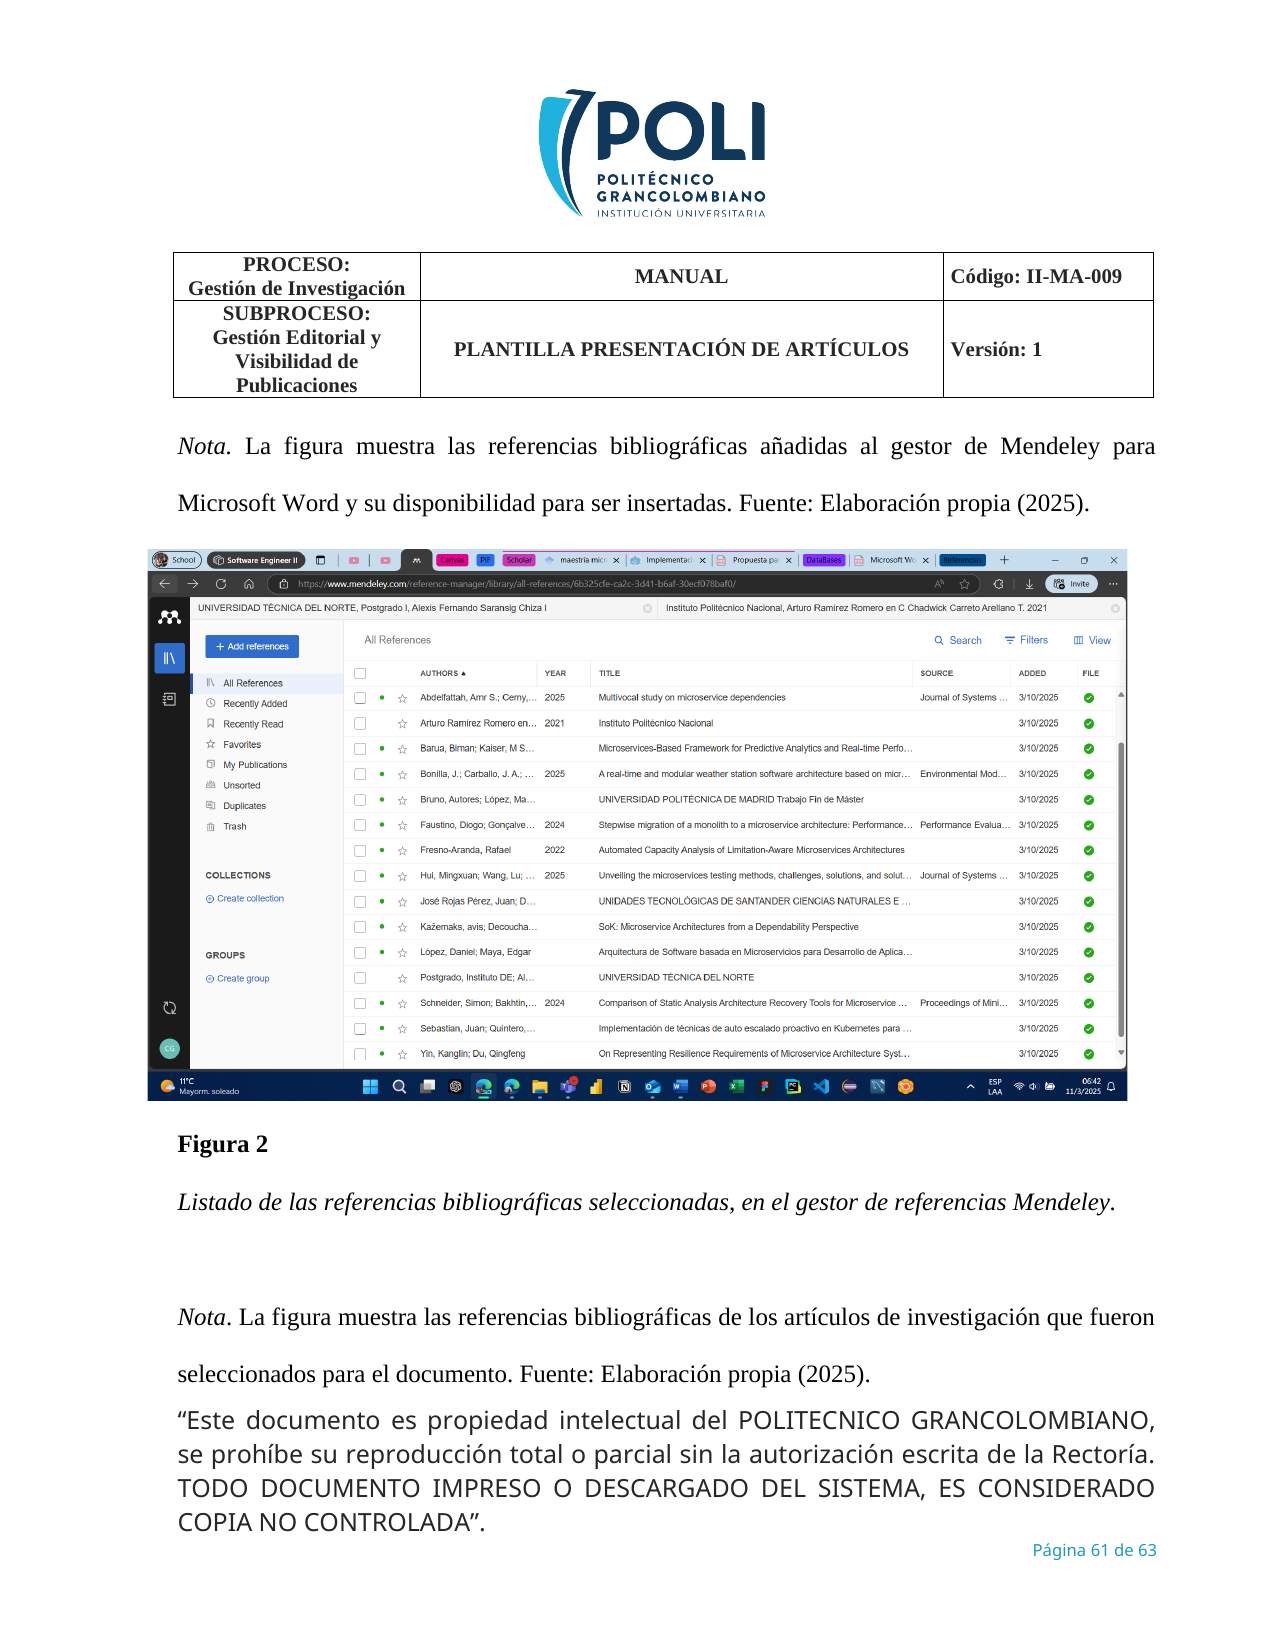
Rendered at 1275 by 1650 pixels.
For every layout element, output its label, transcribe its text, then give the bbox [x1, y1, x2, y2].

picture [147, 549, 1128, 1101]
text Listado de las referencias bibliográficas seleccionadas, en el gestor de referencias Mendeley. [177, 1187, 1157, 1216]
text Figura 2 [177, 661, 1157, 1158]
text Nota. La figura muestra las referencias bibliográficas añadidas al gestor de Mendeley para Microsoft Word y su disponibilidad para ser insertadas. Fuente: Elaboración propia (2025). [177, 431, 1157, 517]
picture [536, 88, 798, 218]
text Nota. La figura muestra las referencias bibliográficas de los artículos de investigación que fueron seleccionados para el documento. Fuente: Elaboración propia (2025). [177, 1302, 1157, 1388]
